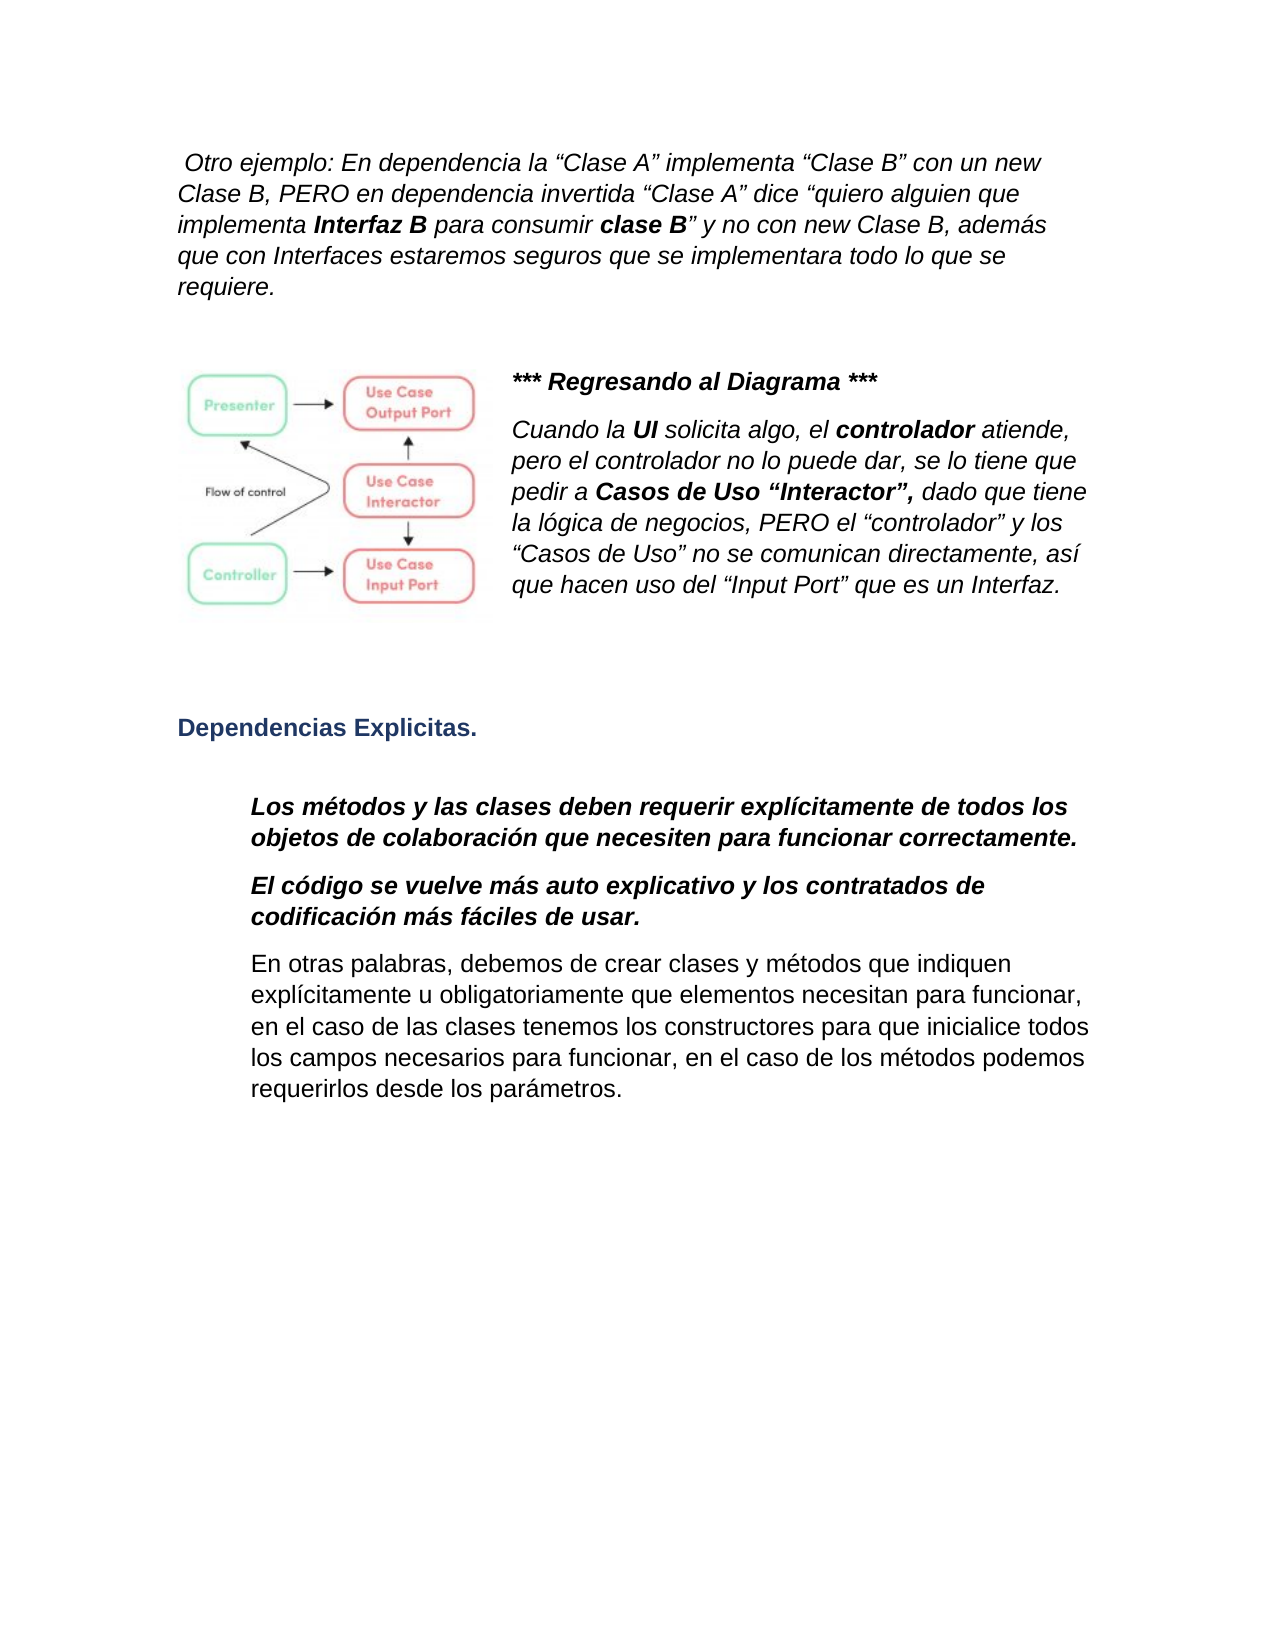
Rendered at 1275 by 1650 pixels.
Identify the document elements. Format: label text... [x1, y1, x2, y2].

text Otro ejemplo: En dependencia la “Clase A” implementa “Clase B” con un new Clase B, PERO en dependencia invertida “Clase A” dice “quiero alguien que implementa Interfaz B para consumir clase B” y no con new Clase B, además que con Interfaces estaremos seguros que se implementara todo lo que se requiere. [177, 148, 1098, 301]
text *** Regresando al Diagrama *** [177, 367, 1098, 396]
text Los métodos y las clases deben requerir explícitamente de todos los objetos de colaboración que necesiten para funcionar correctamente. [251, 792, 1098, 852]
text Cuando la UI solicita algo, el controlador atiende, pero el controlador no lo puede dar, se lo tiene que pedir a Casos de Uso “Interactor”, dado que tiene la lógica de negocios, PERO el “controlador” y los “Casos de Uso” no se comunican directamente, así que hacen uso del “Input Port” que es un Interfaz. [497, 415, 1098, 599]
picture [177, 369, 497, 625]
text En otras palabras, debemos de crear clases y métodos que indiquen explícitamente u obligatoriamente que elementos necesitan para funcionar, en el caso de las clases tenemos los constructores para que inicialice todos los campos necesarios para funcionar, en el caso de los métodos podemos requerirlos desde los parámetros. [251, 949, 1098, 1102]
text El código se vuelve más auto explicativo y los contratados de codificación más fáciles de usar. [251, 871, 1098, 931]
subtitle Dependencias Explicitas. [177, 713, 1098, 742]
